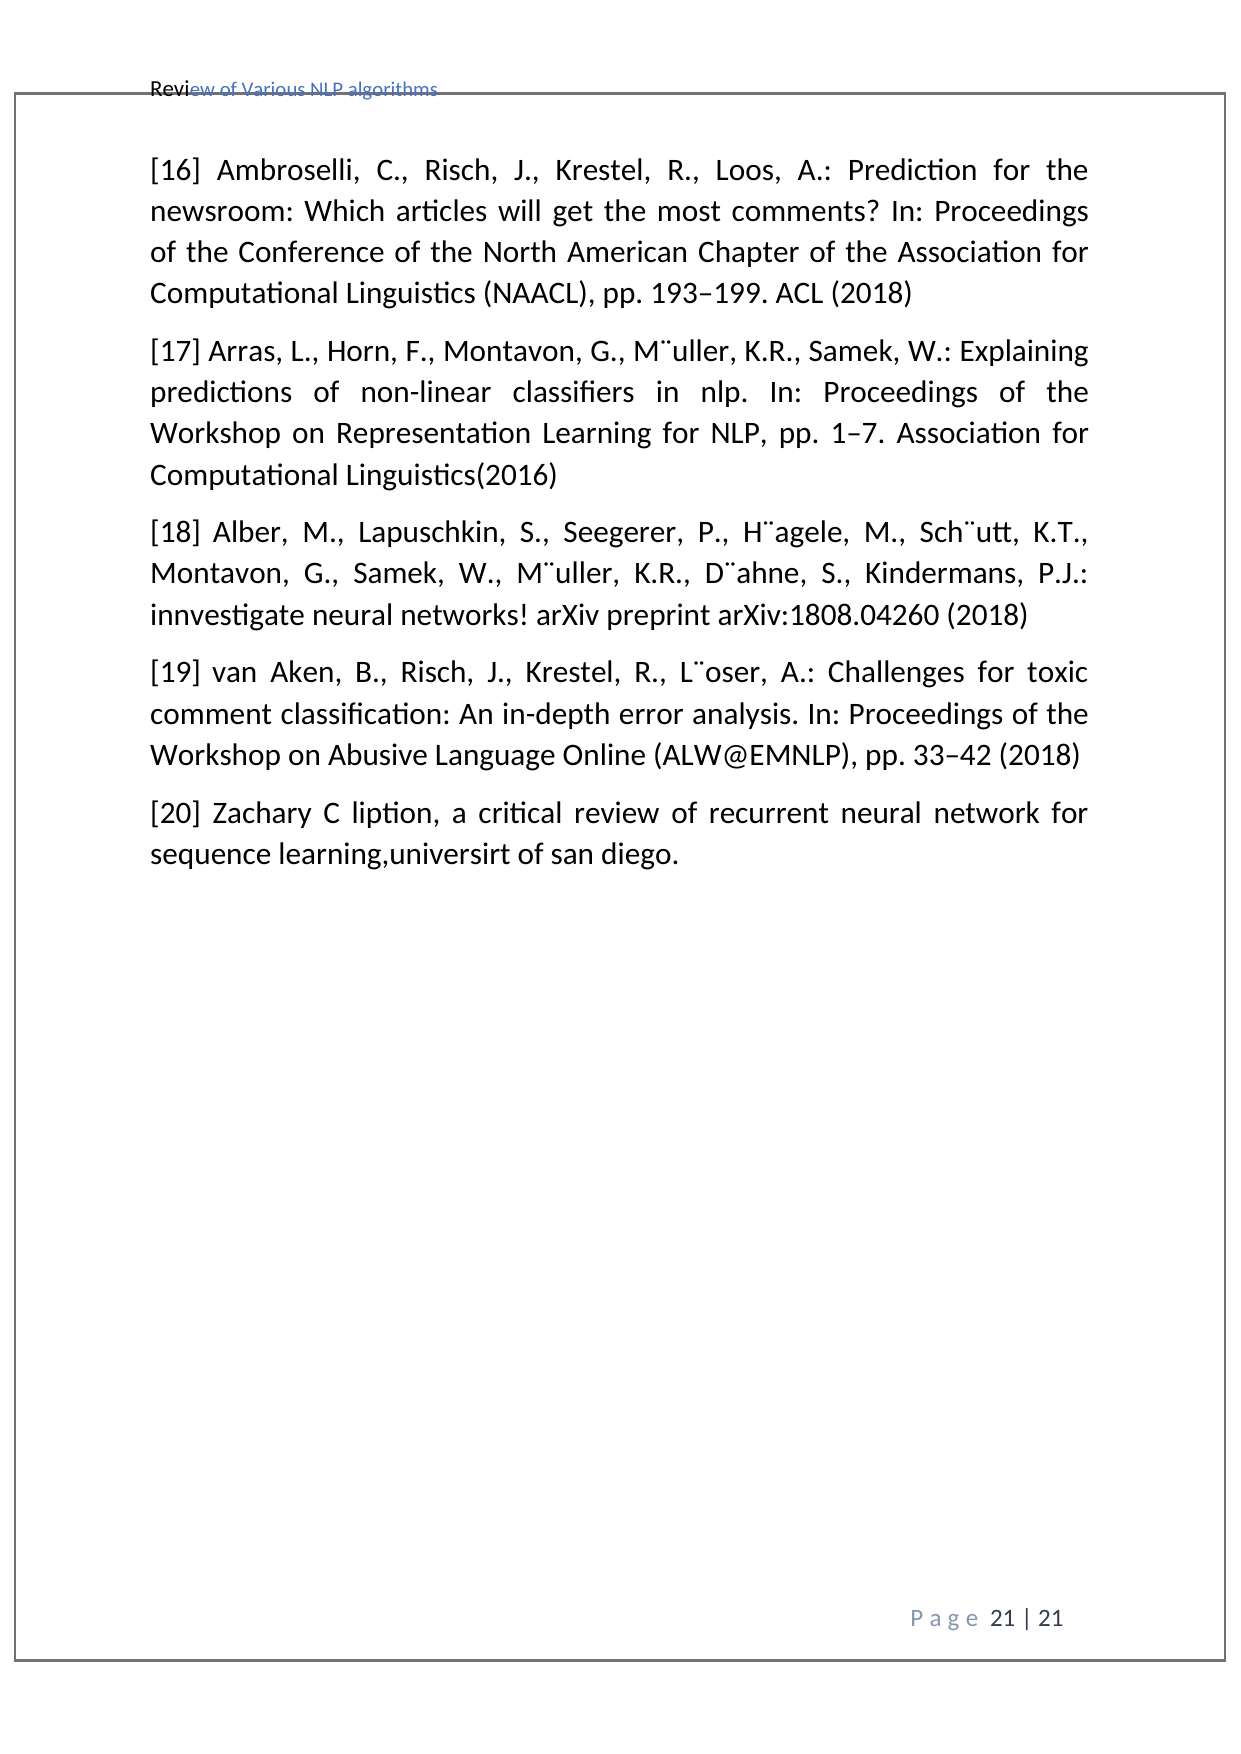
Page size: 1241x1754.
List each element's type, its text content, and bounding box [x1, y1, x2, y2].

text [18] Alber, M., Lapuschkin, S., Seegerer, P., H¨agele, M., Sch¨utt, K.T., Montavon, G., Samek, W., M¨uller, K.R., D¨ahne, S., Kindermans, P.J.: innvestigate neural networks! arXiv preprint arXiv:1808.04260 (2018) [150, 512, 1090, 633]
text [19] van Aken, B., Risch, J., Krestel, R., L¨oser, A.: Challenges for toxic comment classification: An in-depth error analysis. In: Proceedings of the Workshop on Abusive Language Online (ALW@EMNLP), pp. 33–42 (2018) [150, 653, 1090, 773]
text [17] Arras, L., Horn, F., Montavon, G., M¨uller, K.R., Samek, W.: Explaining predictions of non-linear classifiers in nlp. In: Proceedings of the Workshop on Representation Learning for NLP, pp. 1–7. Association for Computational Linguistics(2016) [150, 331, 1090, 493]
text [20] Zachary C liption, a critical review of recurrent neural network for sequence learning,universirt of san diego. [150, 793, 1090, 872]
text [16] Ambroselli, C., Risch, J., Krestel, R., Loos, A.: Prediction for the newsroom: Which articles will get the most comments? In: Proceedings of the Conference of the North American Chapter of the Association for Computational Linguistics (NAACL), pp. 193–199. ACL (2018) [150, 150, 1090, 312]
